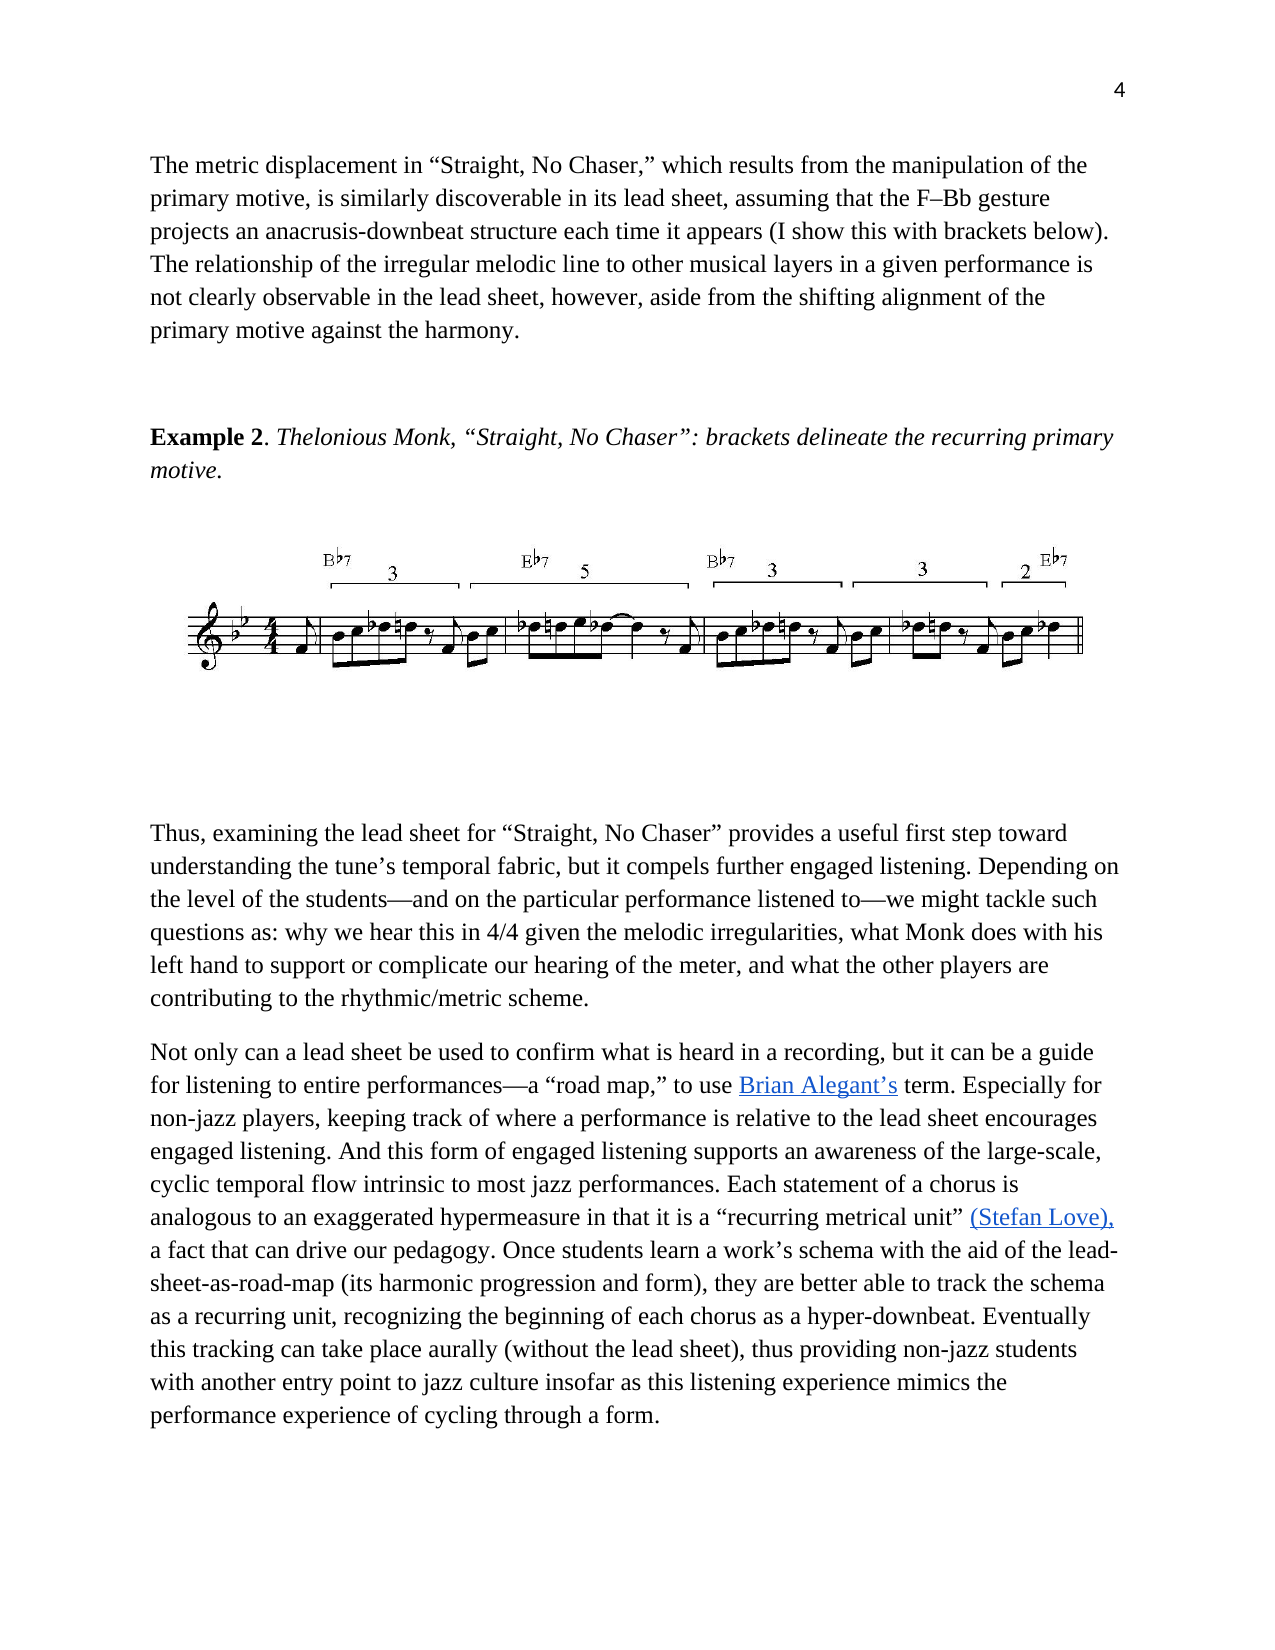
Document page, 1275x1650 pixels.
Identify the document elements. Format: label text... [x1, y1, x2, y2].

text Thus, examining the lead sheet for “Straight, No Chaser” provides a useful first step toward understanding the tune’s temporal fabric, but it compels further engaged listening. Depending on the level of the students—and on the particular performance listened to—we might tackle such questions as: why we hear this in 4/4 given the melodic irregularities, what Monk does with his left hand to support or complicate our hearing of the meter, and what the other players are contributing to the rhythmic/metric scheme. [150, 818, 1125, 1012]
text The metric displacement in “Straight, No Chaser,” which results from the manipulation of the primary motive, is similarly discoverable in its lead sheet, assuming that the F–Bb gesture projects an anacrusis-downbeat structure each time it appears (I show this with brackets below). The relationship of the irregular melodic line to other musical layers in a given performance is not clearly observable in the lead sheet, however, aside from the shifting alignment of the primary motive against the harmony. [150, 150, 1125, 344]
picture [178, 508, 1097, 740]
text Example 2. Thelonious Monk, “Straight, No Chaser”: brackets delineate the recurring primary motive. [150, 422, 1125, 484]
text Not only can a lead sheet be used to confirm what is heard in a recording, but it can be a guide for listening to entire performances—a “road map,” to use Brian Alegant’s term. Especially for non-jazz players, keeping track of where a performance is relative to the lead sheet encourages engaged listening. And this form of engaged listening supports an awareness of the large-scale, cyclic temporal flow intrinsic to most jazz performances. Each statement of a chorus is analogous to an exaggerated hypermeasure in that it is a “recurring metrical unit” (Stefan Love), a fact that can drive our pedagogy. Once students learn a work’s schema with the aid of the lead-sheet-as-road-map (its harmonic progression and form), they are better able to track the schema as a recurring unit, recognizing the beginning of each chorus as a hyper-downbeat. Eventually this tracking can take place aurally (without the lead sheet), thus providing non-jazz students with another entry point to jazz culture insofar as this listening experience mimics the performance experience of cycling through a form. [150, 1037, 1125, 1429]
